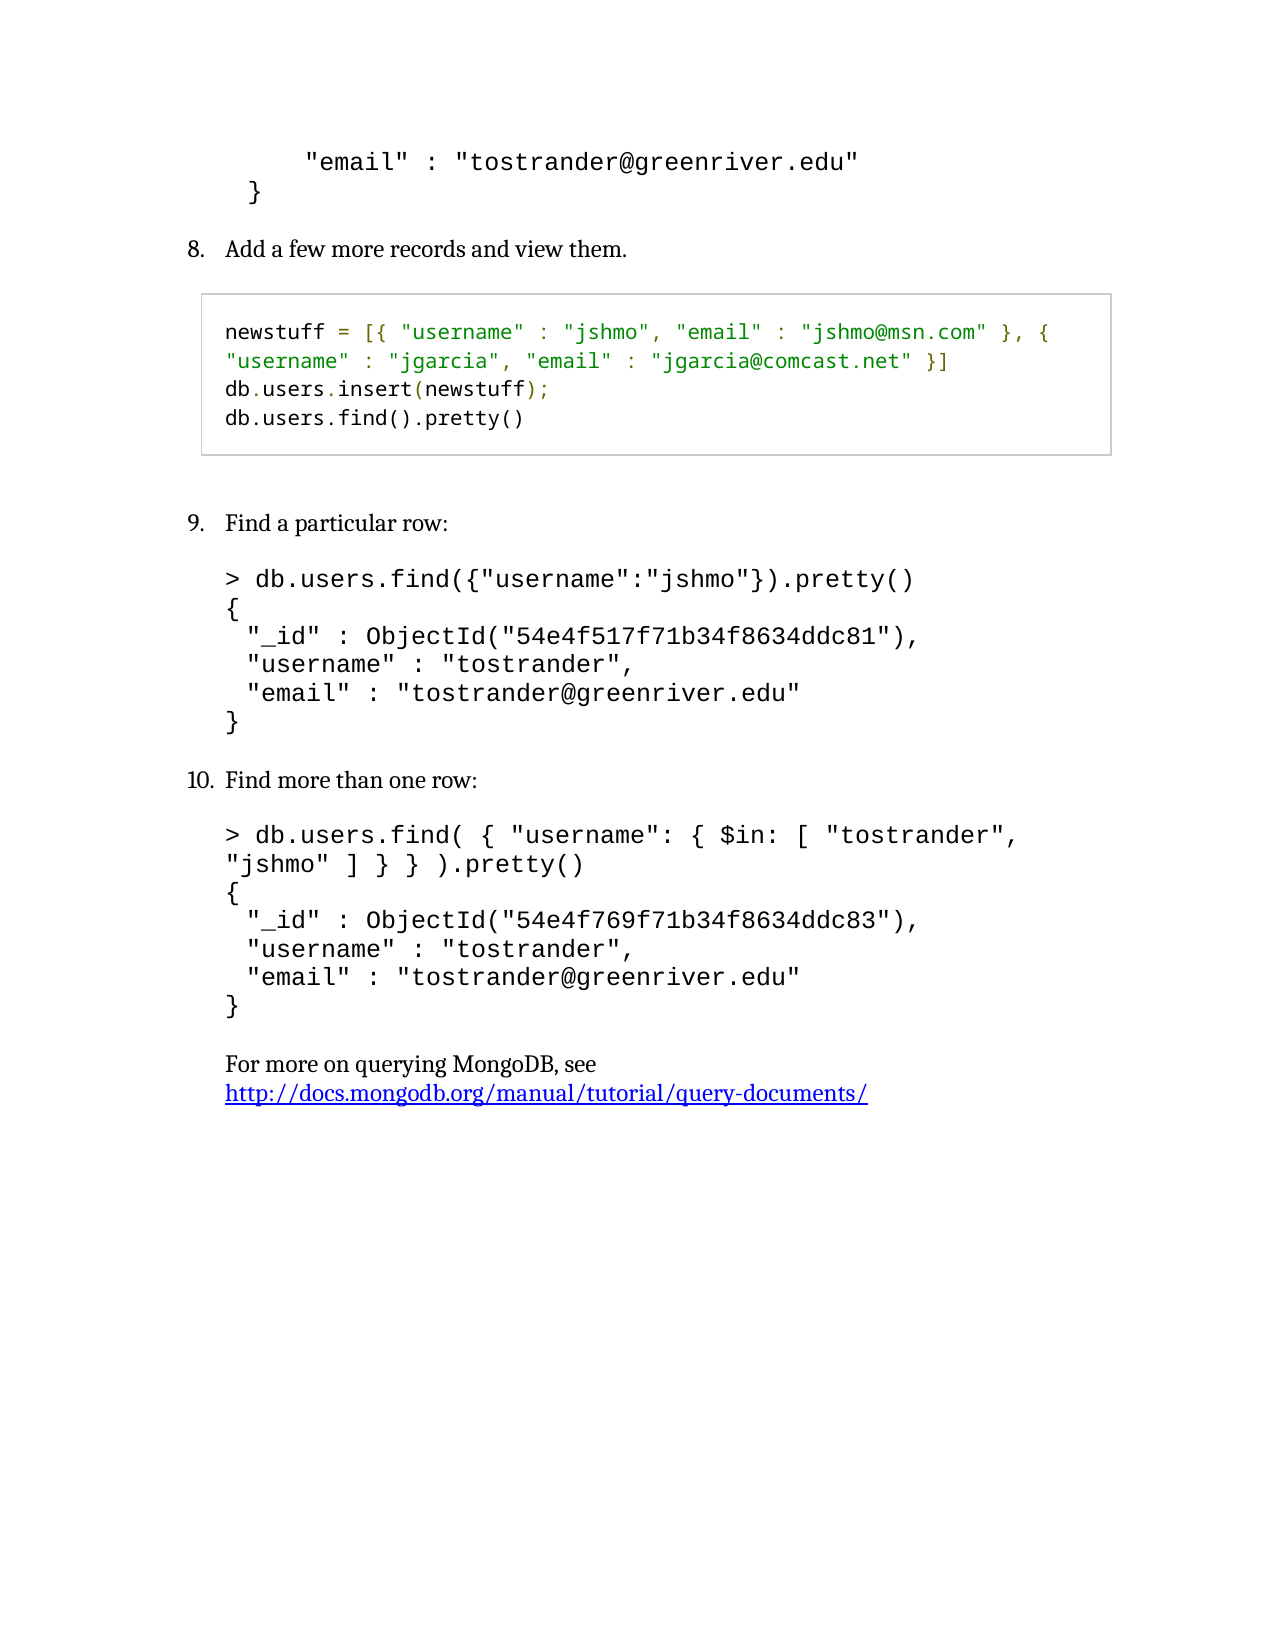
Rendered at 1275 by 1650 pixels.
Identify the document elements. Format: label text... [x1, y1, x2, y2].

text "username" : "tostrander", [225, 652, 1087, 680]
text } [225, 708, 1087, 737]
text "_id" : ObjectId("54e4f517f71b34f8634ddc81"), [225, 623, 1087, 652]
text > db.users.find({"username":"jshmo"}).pretty() [225, 567, 1087, 595]
text "_id" : ObjectId("54e4f769f71b34f8634ddc83"), [225, 908, 1087, 936]
text } [187, 178, 1087, 235]
text For more on querying MongoDB, see http://docs.mongodb.org/manual/tutorial/query-documents/ [225, 1050, 1087, 1108]
text > db.users.find( { "username": { $in: [ "tostrander", "jshmo" ] } } ).pretty() [225, 823, 1087, 880]
list Add a few more records and view them. [187, 235, 1087, 264]
text { [225, 880, 1087, 908]
text { [225, 595, 1087, 623]
text "email" : "tostrander@greenriver.edu" [246, 150, 1087, 178]
text newstuff = [{ "username" : "jshmo", "email" : "jshmo@msn.com" }, { "username" : "jgarcia", "email" : "jgarcia@comcast.net" }] db.users.insert(newstuff); db.users.find().pretty() [202, 295, 1110, 454]
text } [225, 993, 1087, 1021]
text "email" : "tostrander@greenriver.edu" [225, 680, 1087, 708]
list Find more than one row: [187, 766, 1087, 794]
text "email" : "tostrander@greenriver.edu" [225, 965, 1087, 993]
text "username" : "tostrander", [225, 936, 1087, 965]
list Find a particular row: [187, 509, 1087, 567]
